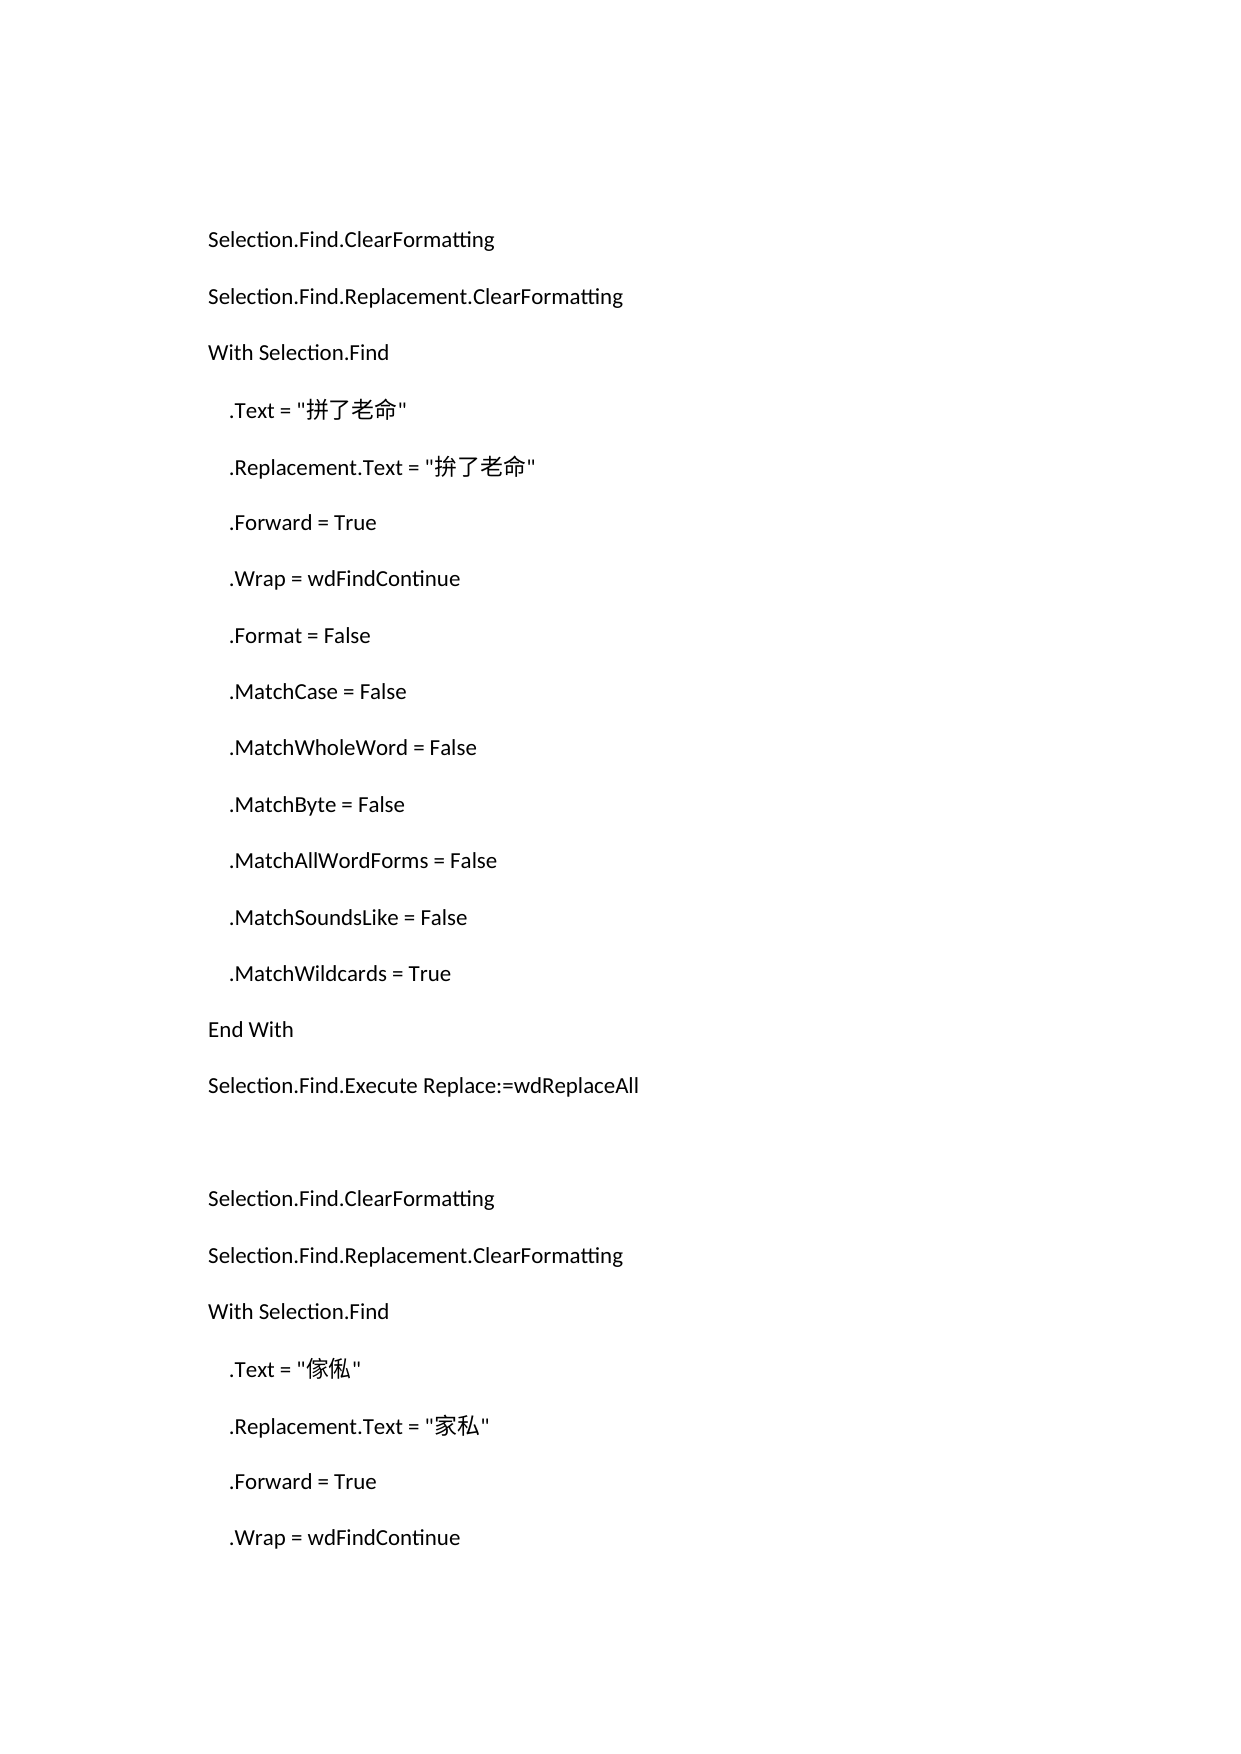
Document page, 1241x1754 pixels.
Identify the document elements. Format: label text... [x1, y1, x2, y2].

text .Format = False [187, 616, 1053, 654]
text .Text = "拼了老命" [187, 390, 1053, 427]
text .MatchWholeWord = False [187, 729, 1053, 766]
text .Forward = True [187, 503, 1053, 541]
text With Selection.Find [187, 333, 1053, 371]
text .Replacement.Text = "家私" [187, 1406, 1053, 1443]
text Selection.Find.Replacement.ClearFormatting [187, 1236, 1053, 1273]
text .Wrap = wdFindContinue [187, 560, 1053, 597]
text .MatchWildcards = True [187, 954, 1053, 992]
text .Text = "傢俬" [187, 1349, 1053, 1386]
text .MatchByte = False [187, 785, 1053, 823]
text End With [187, 1011, 1053, 1048]
text .MatchAllWordForms = False [187, 842, 1053, 879]
text .MatchCase = False [187, 672, 1053, 710]
text .Wrap = wdFindContinue [187, 1519, 1053, 1556]
text .MatchSoundsLike = False [187, 898, 1053, 935]
text .Forward = True [187, 1462, 1053, 1500]
text With Selection.Find [187, 1292, 1053, 1330]
text Selection.Find.ClearFormatting [187, 221, 1053, 258]
text Selection.Find.Replacement.ClearFormatting [187, 277, 1053, 315]
text Selection.Find.ClearFormatting [187, 1180, 1053, 1217]
text .Replacement.Text = "拚了老命" [187, 447, 1053, 484]
text Selection.Find.Execute Replace:=wdReplaceAll [187, 1067, 1053, 1104]
